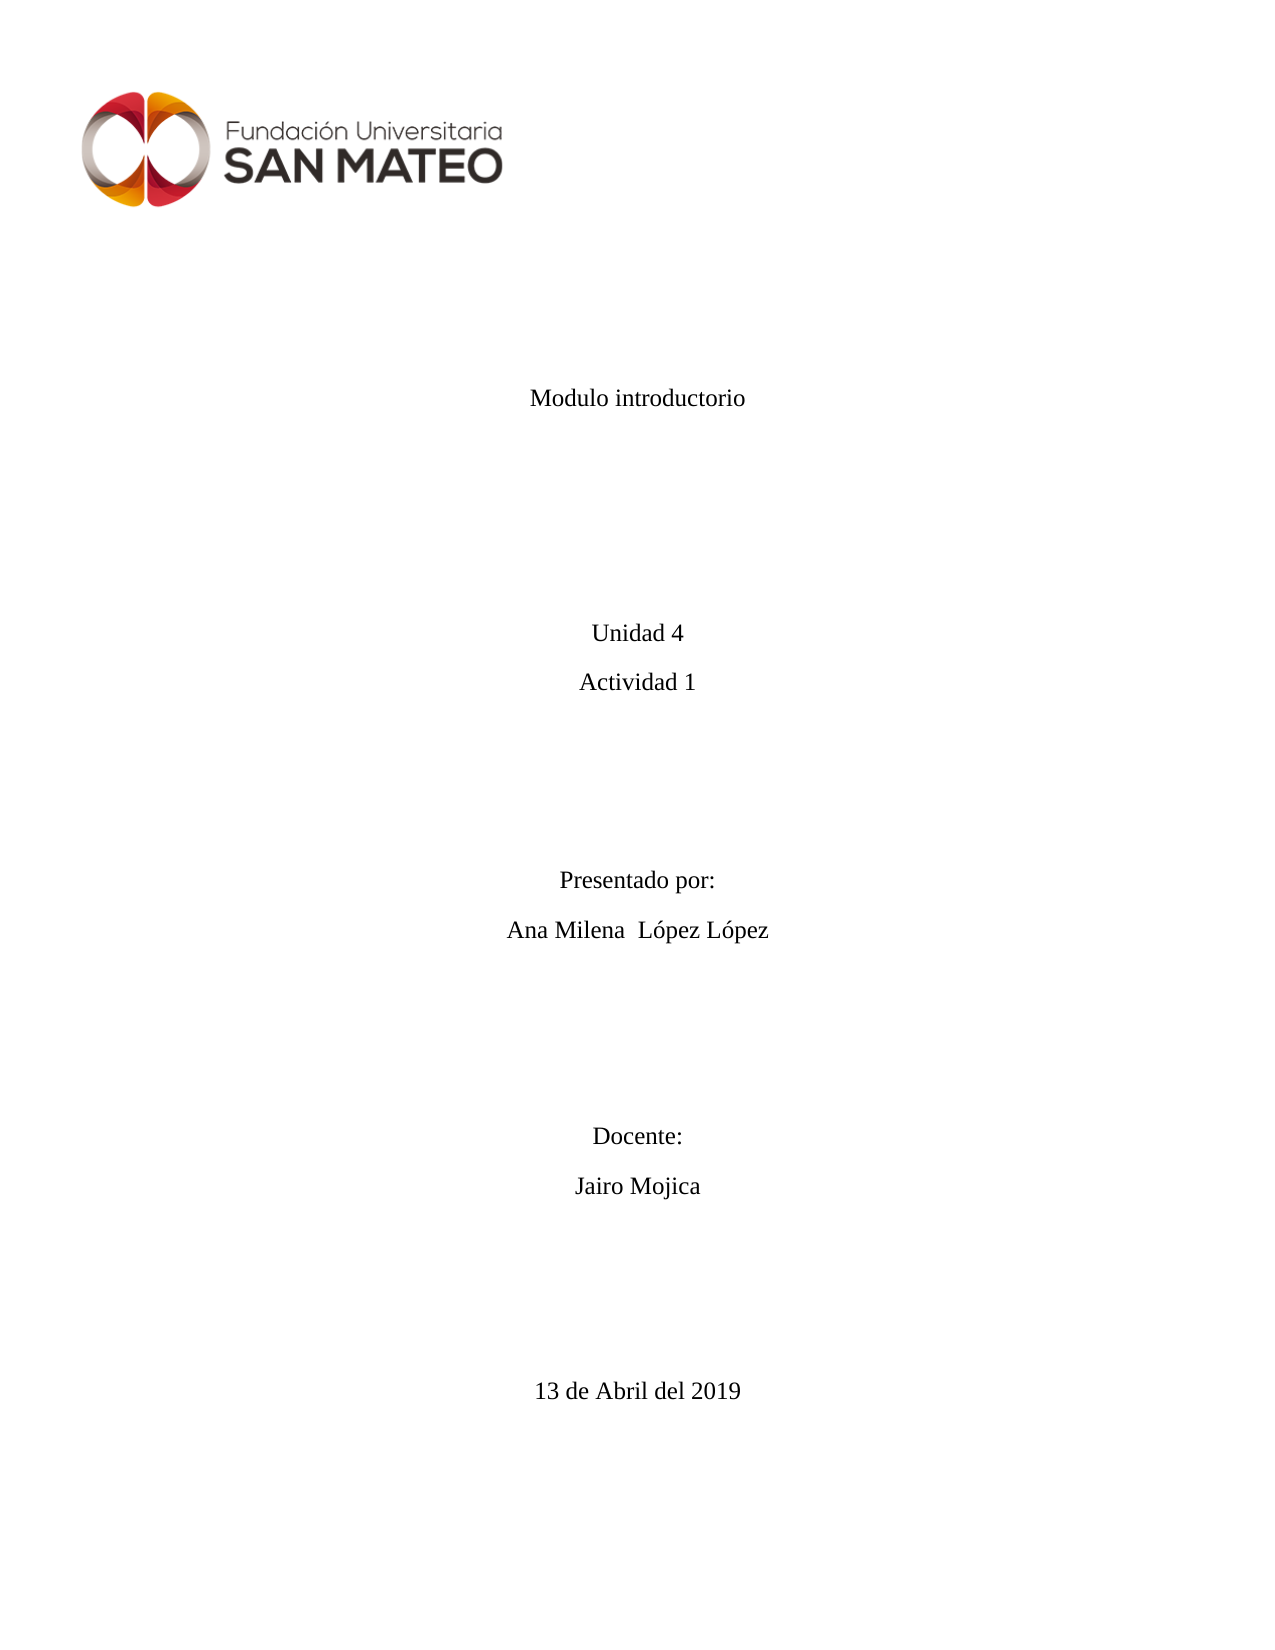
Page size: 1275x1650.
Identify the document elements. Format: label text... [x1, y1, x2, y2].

text Presentado por: [148, 866, 1127, 894]
text Jairo Mojica [148, 1171, 1127, 1200]
text Unidad 4 [148, 618, 1127, 646]
text Actividad 1 [148, 667, 1127, 696]
text Ana Milena López López [148, 915, 1127, 944]
picture [27, 42, 539, 230]
text 13 de Abril del 2019 [148, 1376, 1127, 1404]
text Modulo introductorio [148, 383, 1127, 411]
text Docente: [148, 1121, 1127, 1150]
